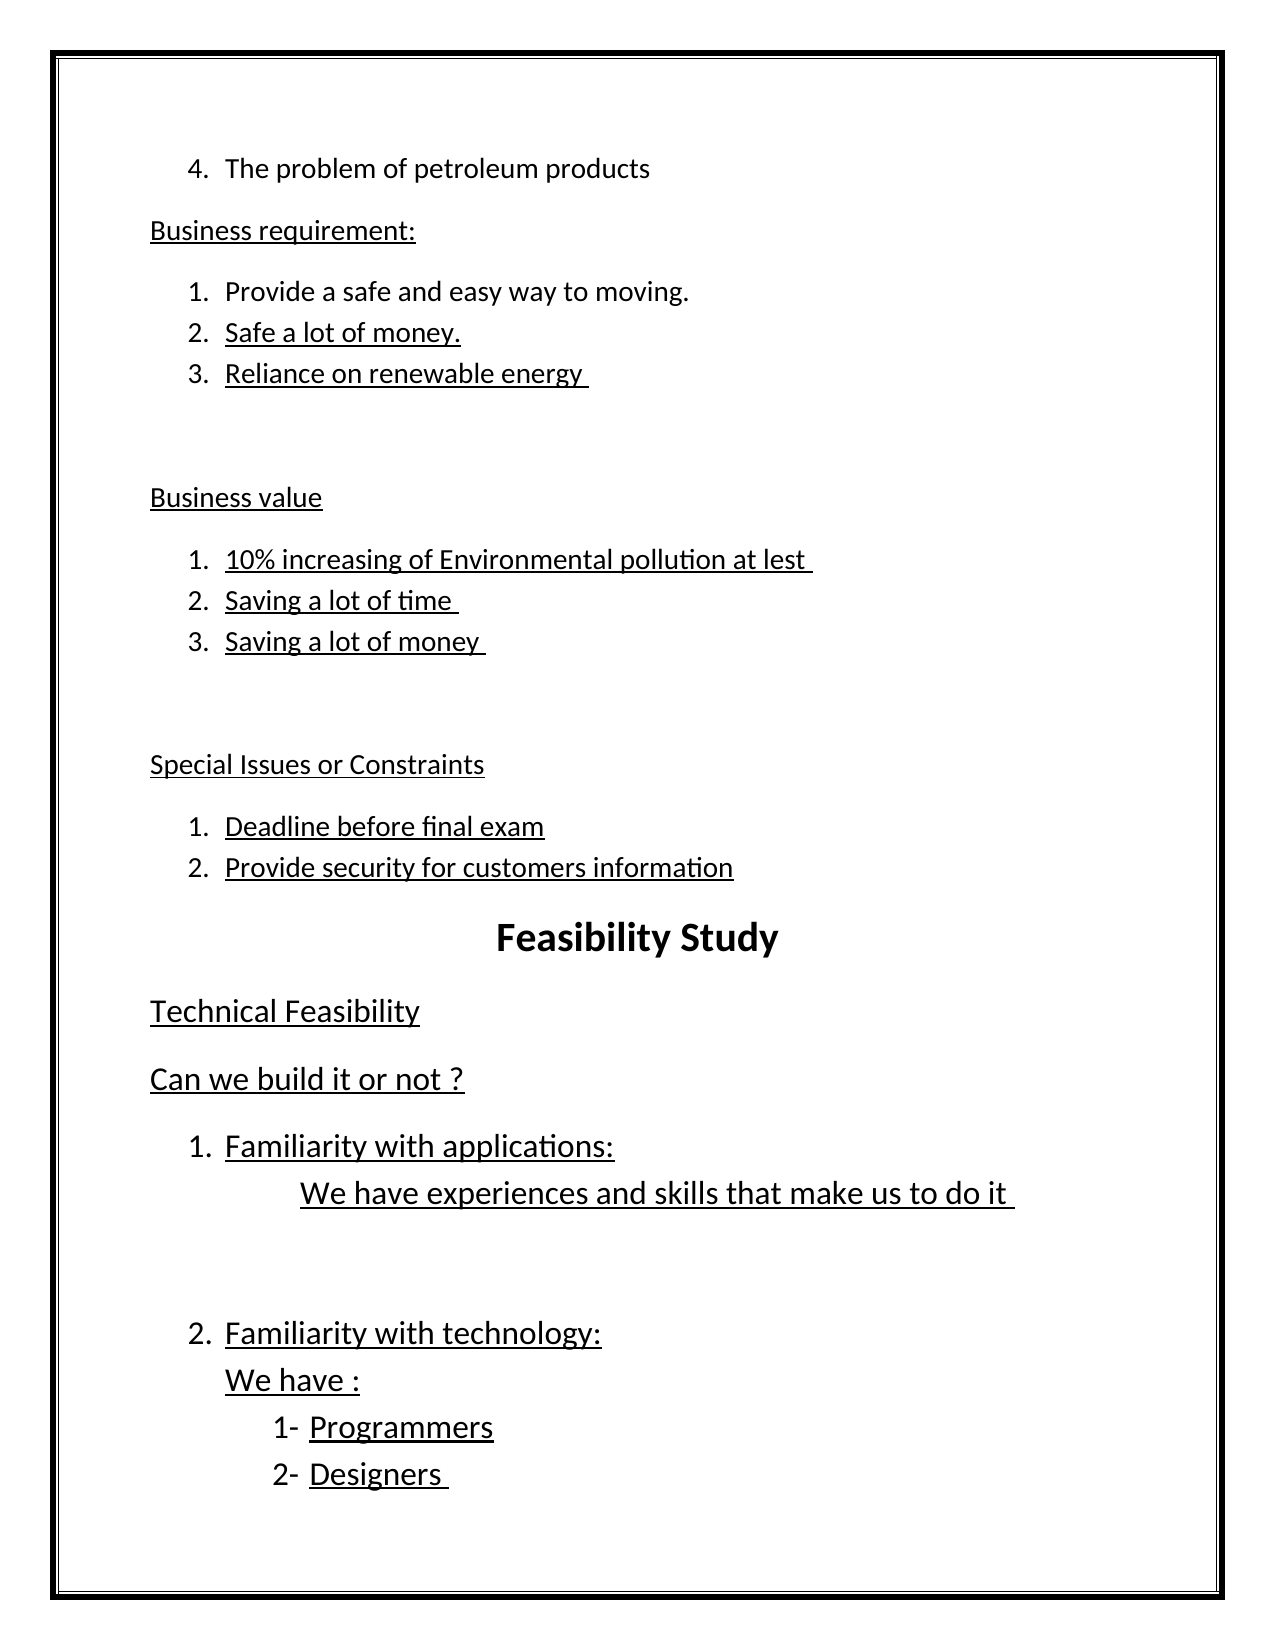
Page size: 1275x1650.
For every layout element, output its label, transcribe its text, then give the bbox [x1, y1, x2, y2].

list Programmers [272, 1406, 1125, 1446]
list 10% increasing of Environmental pollution at lest [187, 541, 1125, 576]
text Business value [150, 479, 1125, 514]
list Familiarity with applications: [187, 1125, 1125, 1166]
text Technical Feasibility [150, 990, 1125, 1031]
text Feasibility Study [150, 911, 1125, 961]
list Familiarity with technology: [187, 1312, 1125, 1353]
text Can we build it or not ? [150, 1057, 1125, 1098]
list Safe a lot of money. [187, 314, 1125, 350]
list Saving a lot of time [187, 582, 1125, 617]
list We have experiences and skills that make us to do it [225, 1172, 1125, 1213]
list Reliance on renewable energy [187, 355, 1125, 391]
text Special Issues or Constraints [150, 746, 1125, 782]
list Saving a lot of money [187, 623, 1125, 658]
text Business requirement: [150, 212, 1125, 247]
list We have : [225, 1359, 1125, 1400]
list Provide security for customers information [187, 849, 1125, 884]
list Deadline before final exam [187, 808, 1125, 843]
list Designers [272, 1452, 1125, 1493]
list The problem of petroleum products [187, 150, 1125, 186]
list Provide a safe and easy way to moving. [187, 273, 1125, 309]
